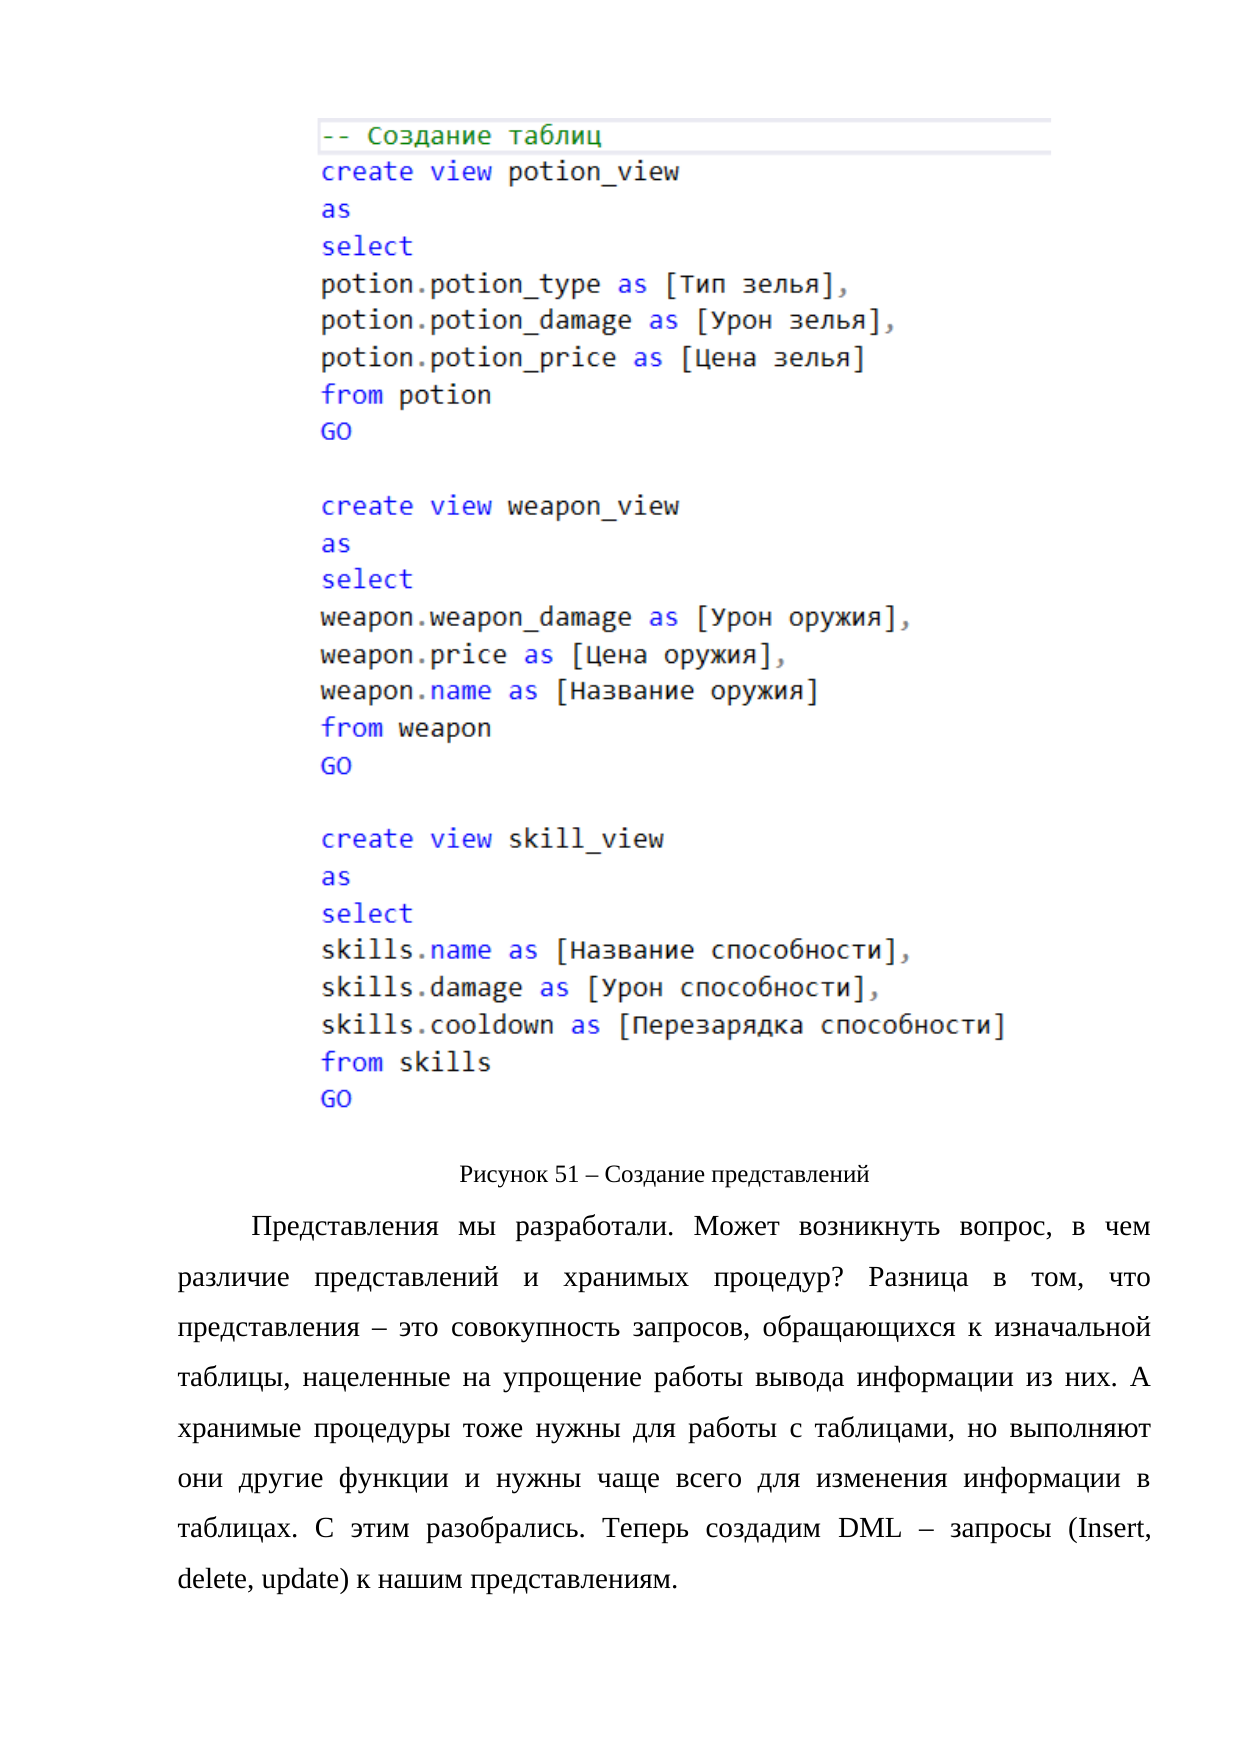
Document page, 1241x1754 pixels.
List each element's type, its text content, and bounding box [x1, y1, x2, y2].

picture [307, 118, 1052, 1159]
text Представления мы разработали. Может возникнуть вопрос, в чем различие представлений и хранимых процедур? Разница в том, что представления – это совокупность запросов, обращающихся к изначальной таблицы, нацеленные на упрощение работы вывода информации из них. А хранимые процедуры тоже нужны для работы с таблицами, но выполняют они другие функции и нужны чаще всего для изменения информации в таблицах. С этим разобрались. Теперь создадим DML – запросы (Insert, delete, update) к нашим представлениям. [177, 1208, 1152, 1594]
